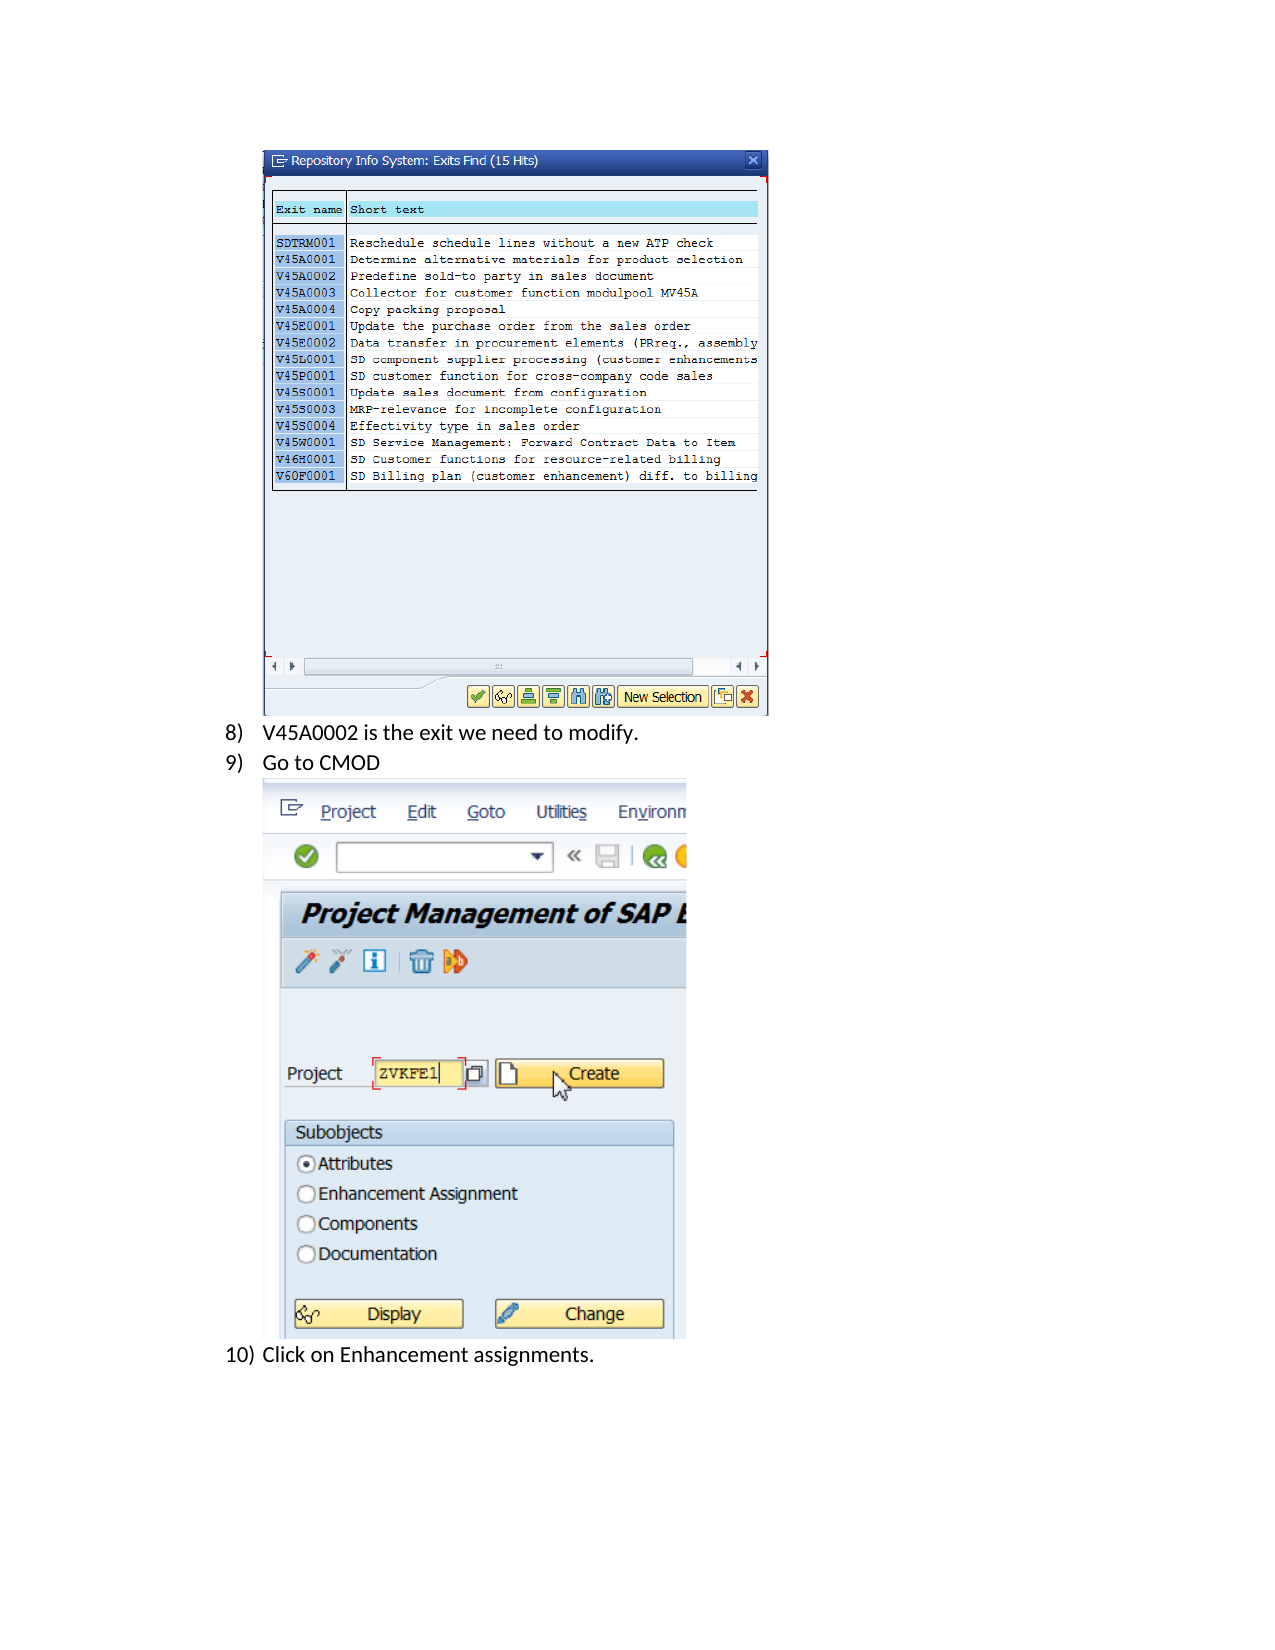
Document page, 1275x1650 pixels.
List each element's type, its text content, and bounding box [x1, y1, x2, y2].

list V45A0002 is the exit we need to modify. [225, 718, 1125, 746]
list Click on Enhancement assignments. [225, 1340, 1125, 1368]
picture [262, 778, 687, 1339]
picture [262, 150, 769, 716]
list Go to CMOD [225, 748, 1125, 776]
